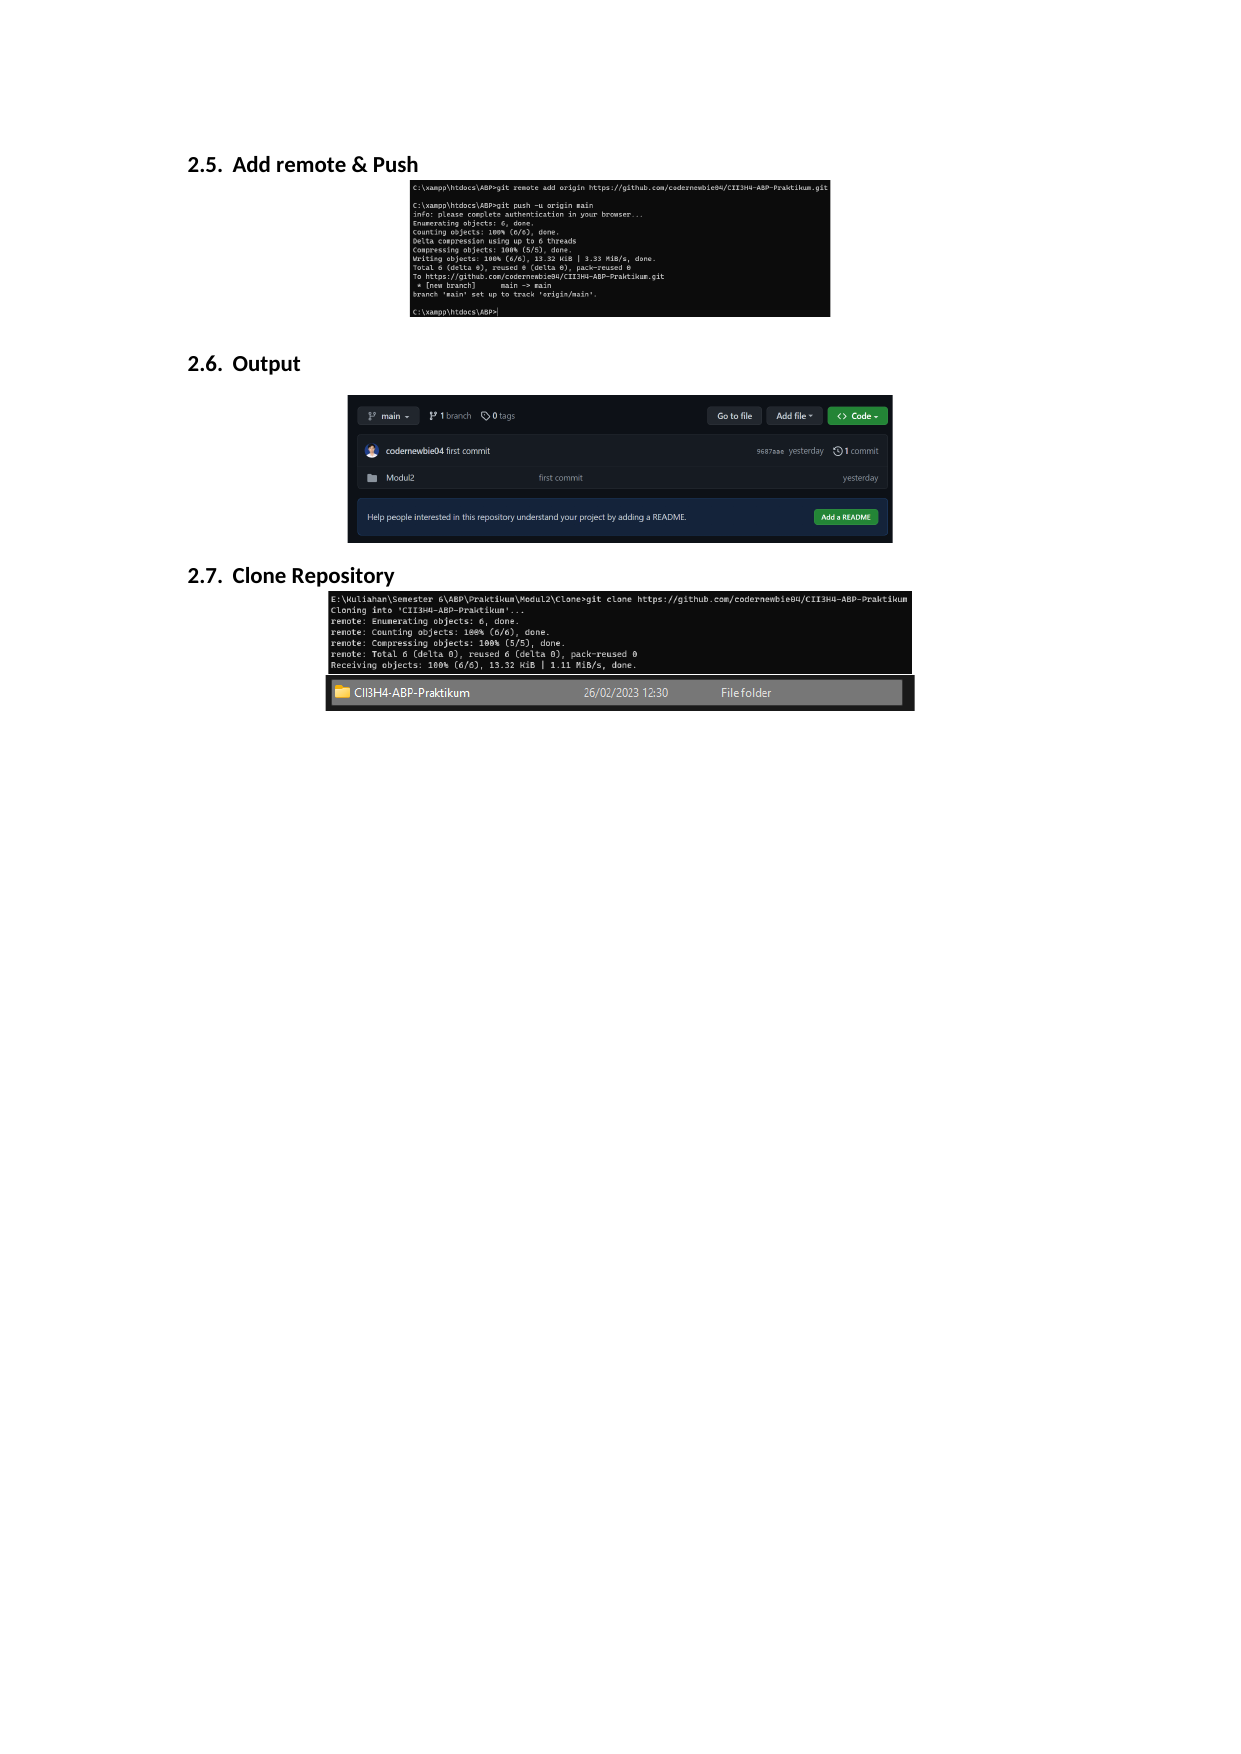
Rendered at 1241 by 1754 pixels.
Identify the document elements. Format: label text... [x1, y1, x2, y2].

picture [325, 675, 915, 711]
list Output [187, 349, 1090, 377]
picture [328, 591, 912, 674]
picture [347, 395, 893, 543]
list Clone Repository [187, 562, 1090, 590]
picture [409, 180, 831, 317]
list Add remote & Push [187, 150, 1090, 178]
